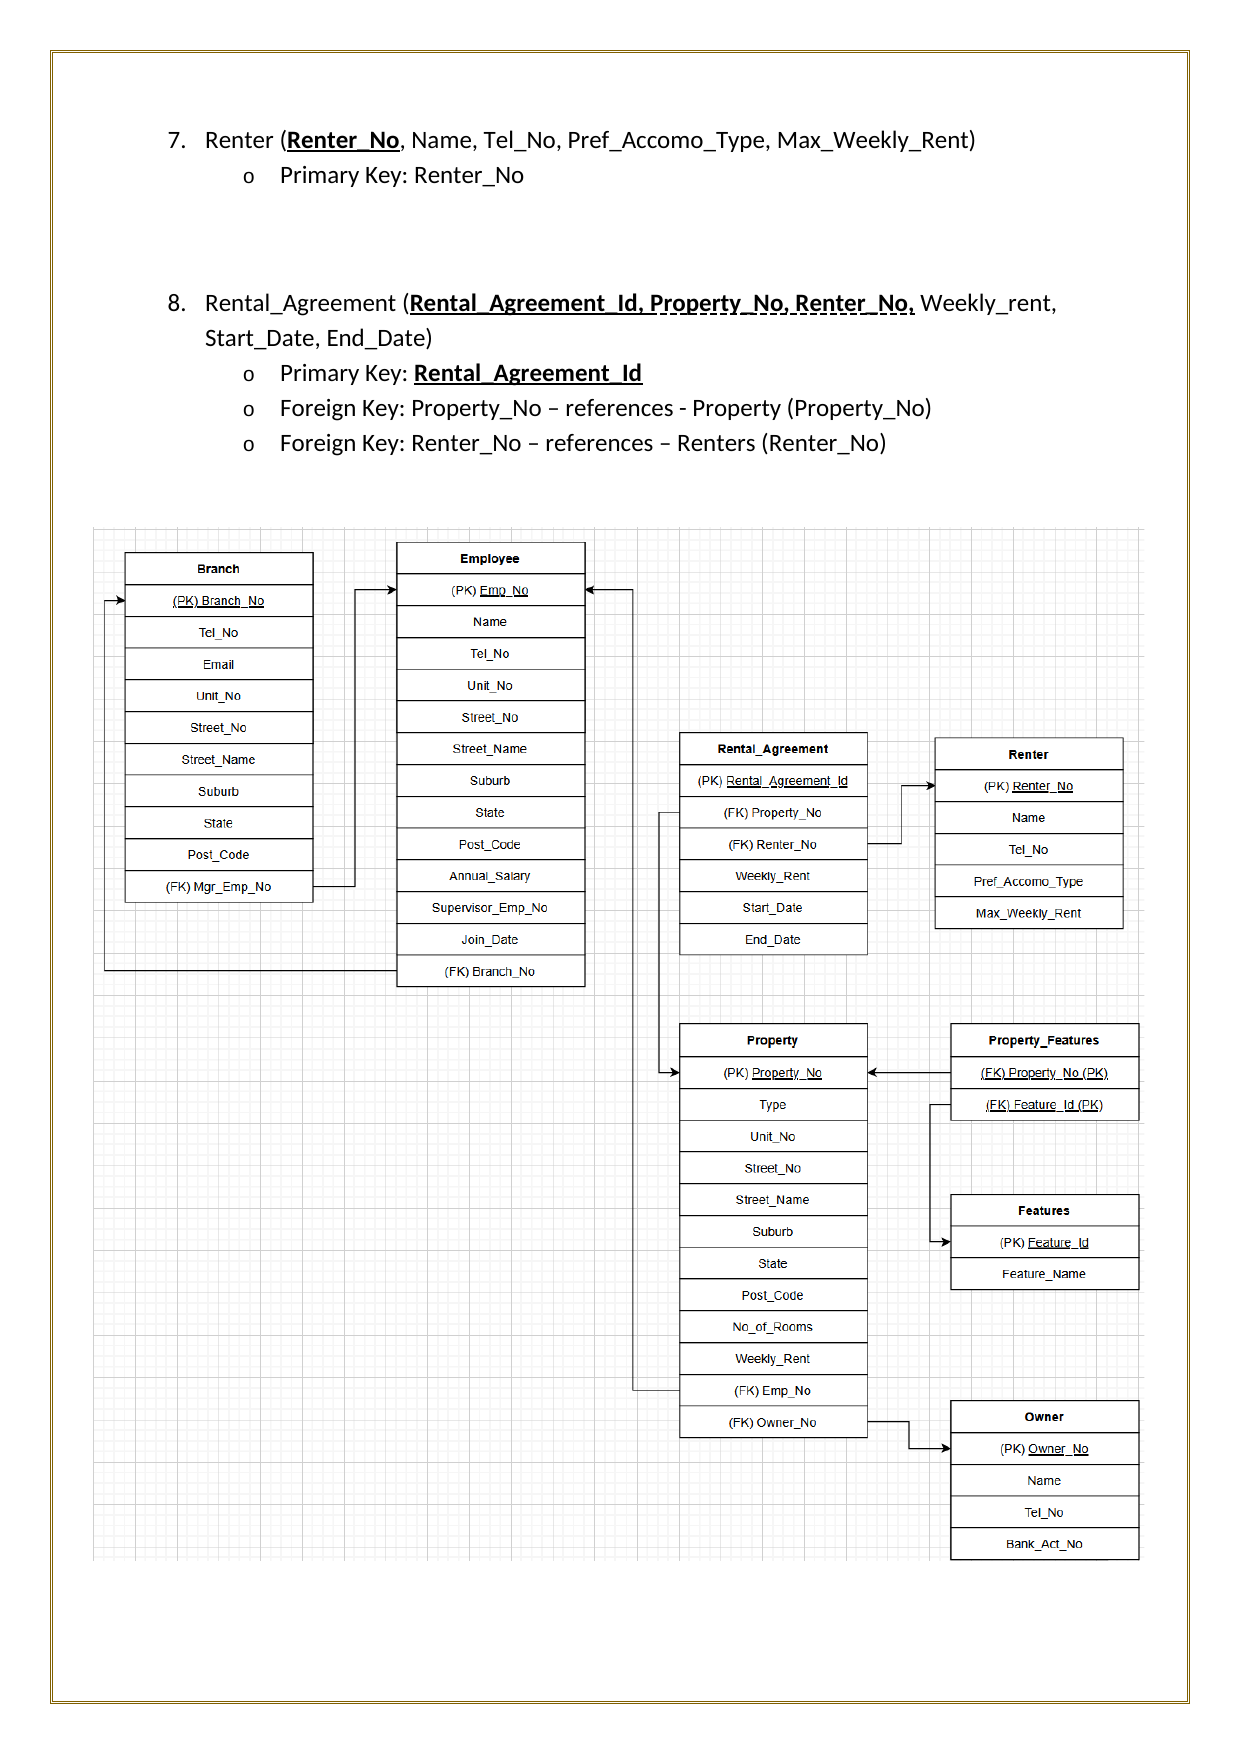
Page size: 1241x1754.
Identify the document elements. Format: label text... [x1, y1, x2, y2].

list Renter (Renter_No, Name, Tel_No, Pref_Accomo_Type, Max_Weekly_Rent) [167, 124, 1110, 154]
list Primary Key: Renter_No [242, 159, 1110, 189]
list Rental_Agreement (Rental_Agreement_Id, Property_No, Renter_No, Weekly_rent, Start_Date, End_Date) [167, 287, 1110, 353]
list Foreign Key: Property_No – references - Property (Property_No) [242, 392, 1110, 423]
list Foreign Key: Renter_No – references – Renters (Renter_No) [242, 427, 1110, 458]
list Primary Key: Rental_Agreement_Id [242, 357, 1110, 388]
picture [91, 527, 1143, 1557]
